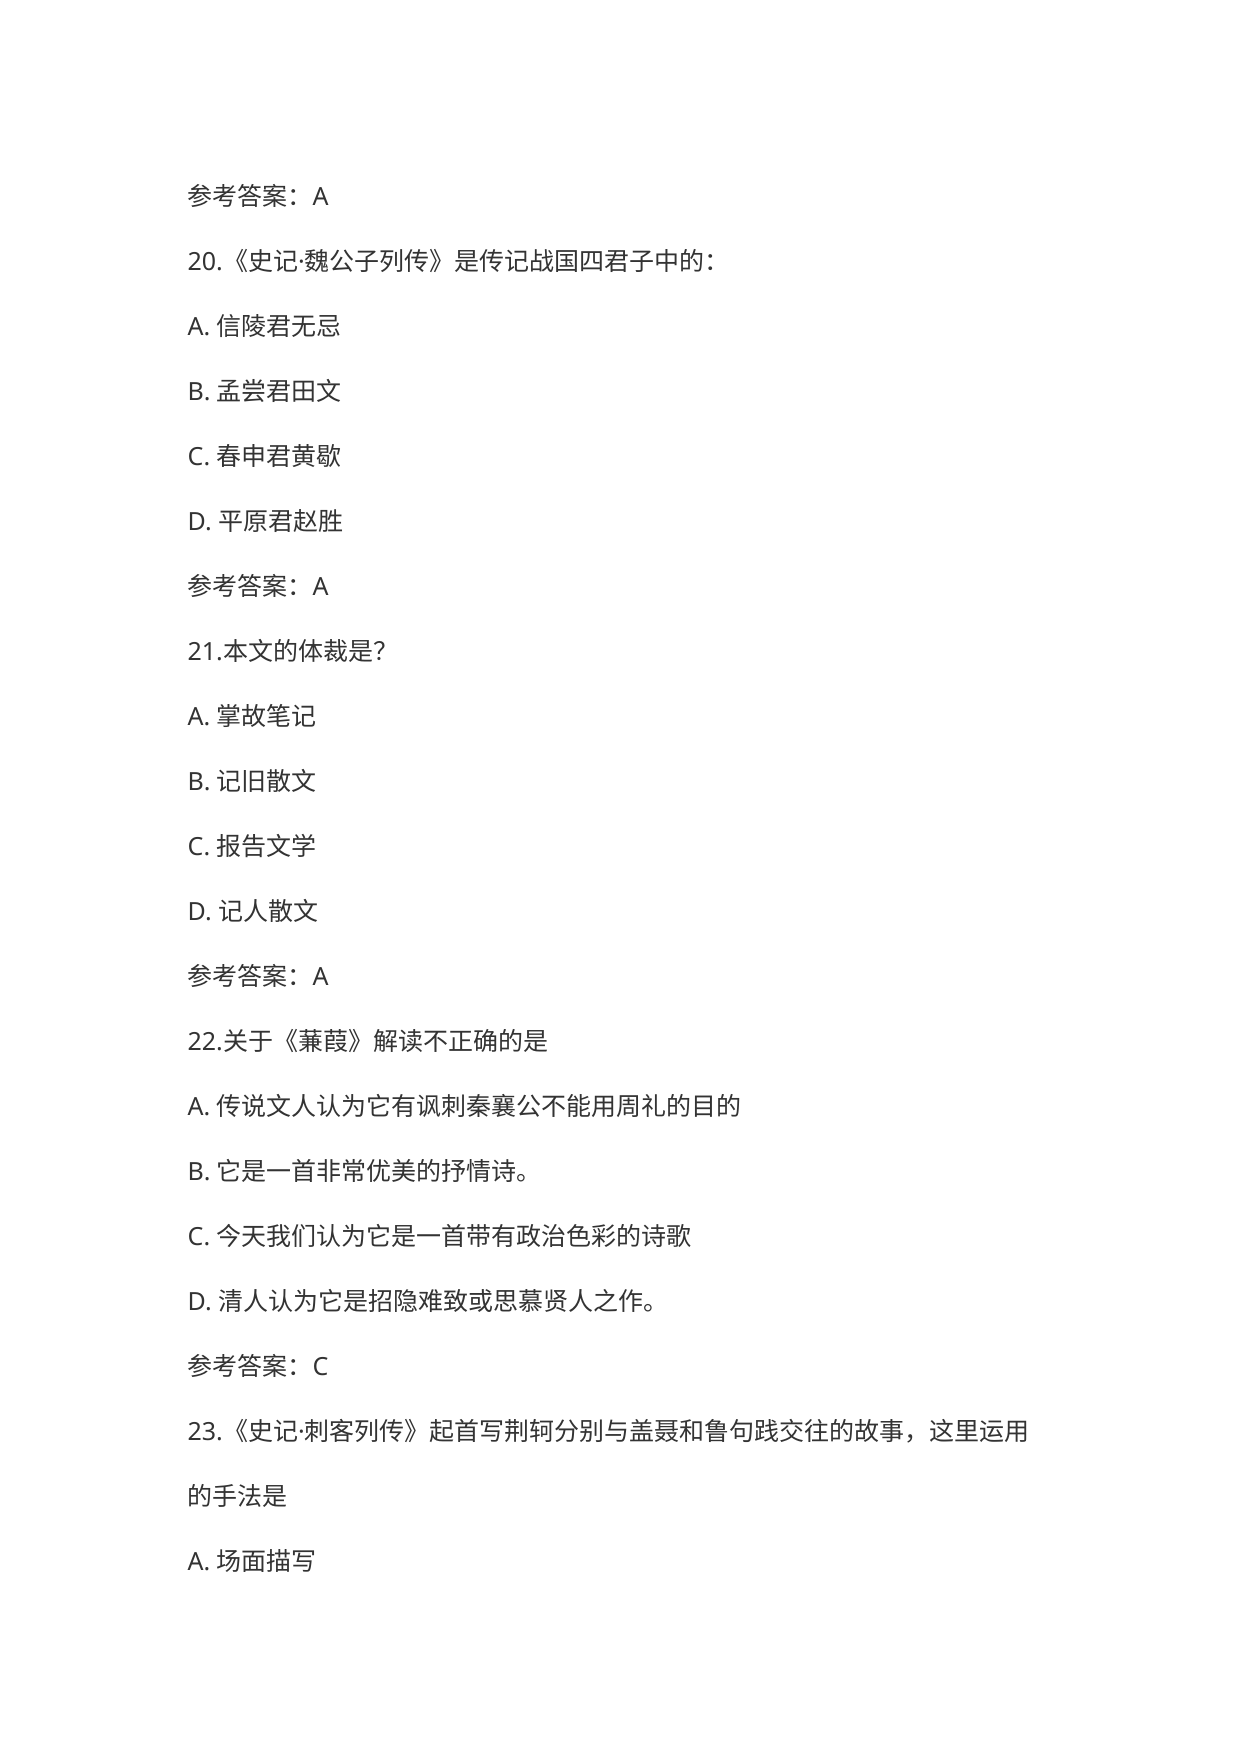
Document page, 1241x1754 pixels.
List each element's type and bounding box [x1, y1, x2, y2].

list [187, 162, 1053, 1592]
